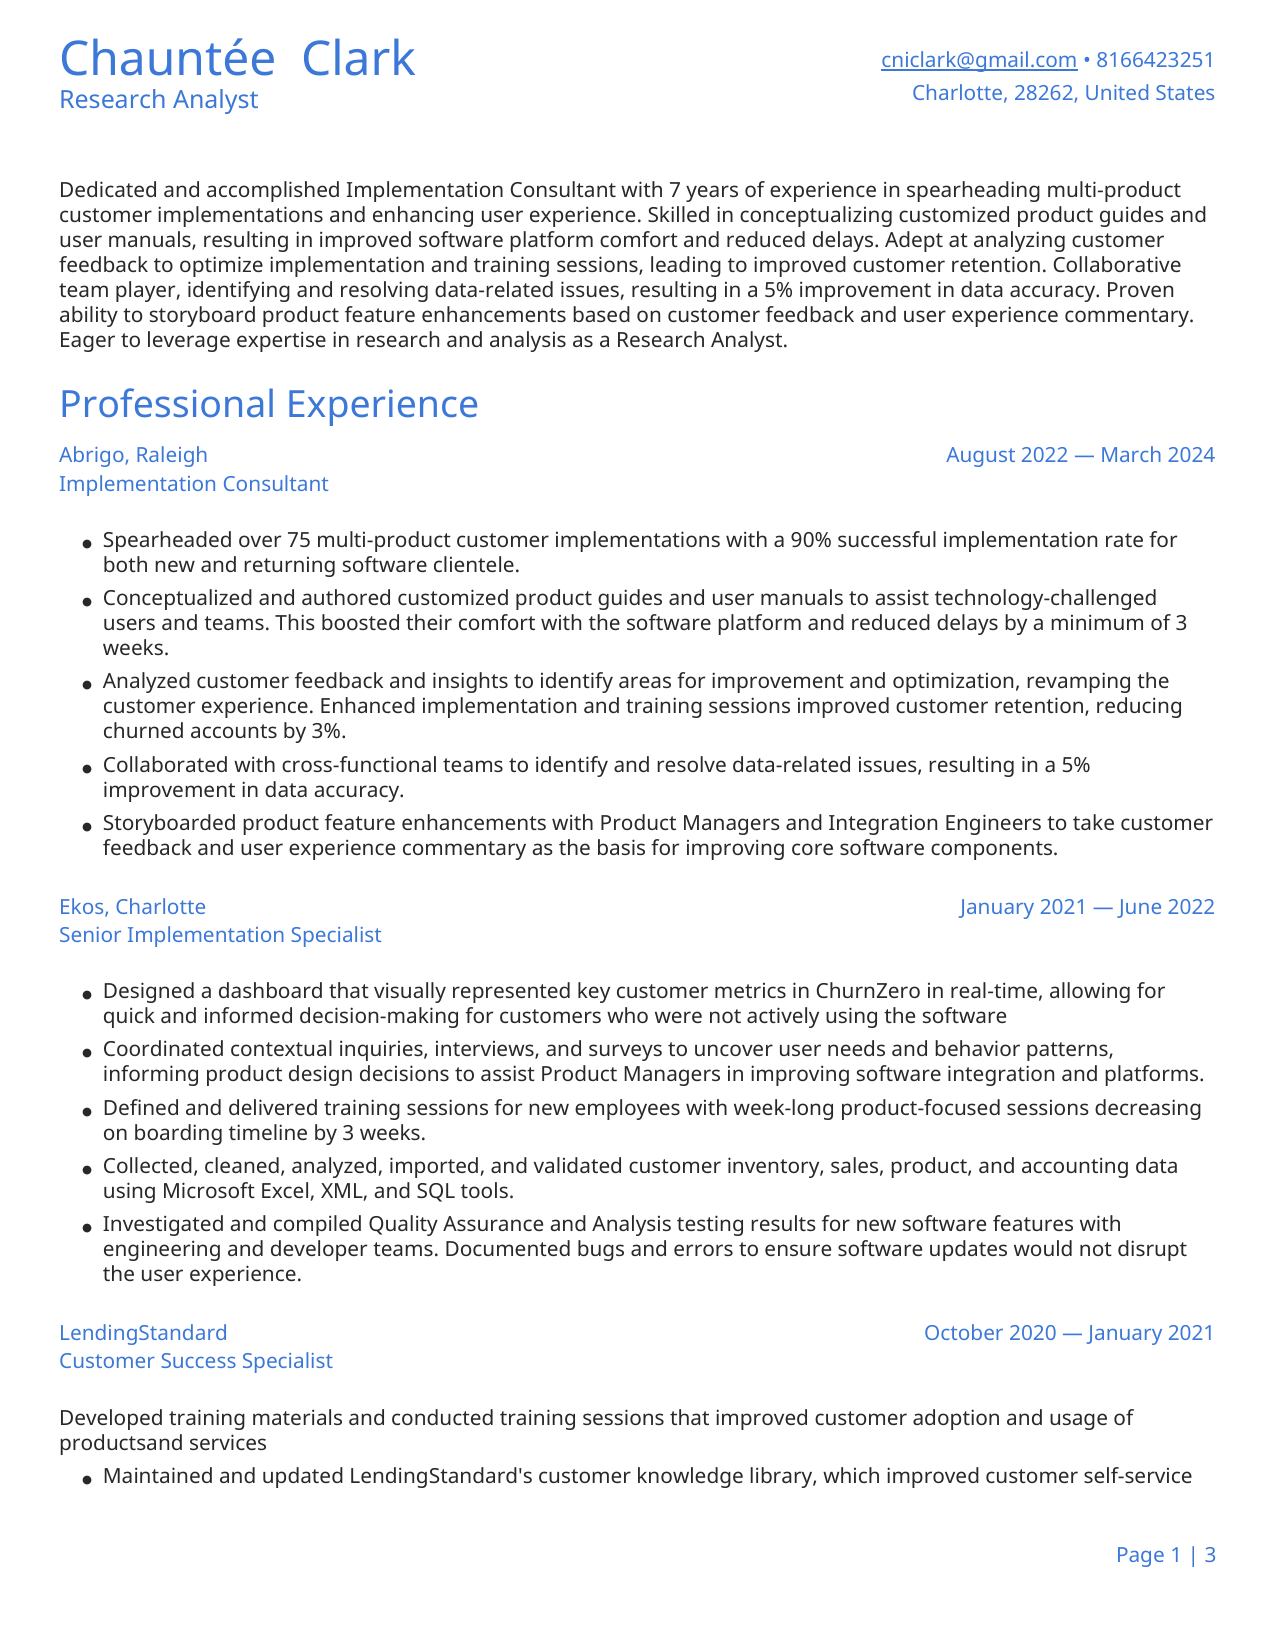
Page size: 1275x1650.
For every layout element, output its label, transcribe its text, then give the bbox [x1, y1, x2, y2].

table_cell Professional Experience [59, 381, 1215, 447]
table_cell Designed a dashboard that visually represented key customer metrics in ChurnZero in real-time, allowing for quick and informed decision-making for customers who were not actively using the software Coordinated contextual inquiries, interviews, and surveys to uncover user needs and behavior patterns, informing product design decisions to assist Product Managers in improving software integration and platforms. Defined and delivered training sessions for new employees with week-long product-focused sessions decreasing on boarding timeline by 3 weeks. Collected, cleaned, analyzed, imported, and validated customer inventory, sales, product, and accounting data using Microsoft Excel, XML, and SQL tools. Investigated and compiled Quality Assurance and Analysis testing results for new software features with engineering and developer teams. Documented bugs and errors to ensure software updates would not disrupt the user experience. [59, 979, 1215, 1325]
table_cell Dedicated and accomplished Implementation Consultant with 7 years of experience in spearheading multi-product customer implementations and enhancing user experience. Skilled in conceptualizing customized product guides and user manuals, resulting in improved software platform comfort and reduced delays. Adept at analyzing customer feedback to optimize implementation and training sessions, leading to improved customer retention. Collaborative team player, identifying and resolving data-related issues, resulting in a 5% improvement in data accuracy. Proven ability to storyboard product feature enhancements based on customer feedback and user experience commentary. Eager to leverage expertise in research and analysis as a Research Analyst. [59, 161, 1215, 381]
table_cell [59, 1405, 1215, 1526]
table_cell Spearheaded over 75 multi-product customer implementations with a 90% successful implementation rate for both new and returning software clientele. Conceptualized and authored customized product guides and user manuals to assist technology-challenged users and teams. This boosted their comfort with the software platform and reduced delays by a minimum of 3 weeks. Analyzed customer feedback and insights to identify areas for improvement and optimization, revamping the customer experience. Enhanced implementation and training sessions improved customer retention, reducing churned accounts by 3%. Collaborated with cross-functional teams to identify and resolve data-related issues, resulting in a 5% improvement in data accuracy. Storyboarded product feature enhancements with Product Managers and Integration Engineers to take customer feedback and user experience commentary as the basis for improving core software components. [59, 527, 1215, 898]
table_cell LendingStandard Customer Success Specialist [59, 1325, 637, 1405]
table_header Chauntée Clark Research Analyst [59, 47, 637, 161]
table_cell Ekos, Charlotte Senior Implementation Specialist [59, 898, 637, 978]
table_header cniclark@gmail.com • 8166423251 Charlotte, 28262, United States [637, 47, 1215, 161]
table_cell October 2020 — January 2021 [637, 1325, 1215, 1405]
table_cell Abrigo, Raleigh Implementation Consultant [59, 447, 637, 527]
table_cell August 2022 — March 2024 [637, 447, 1215, 527]
table_cell January 2021 — June 2022 [637, 898, 1215, 978]
